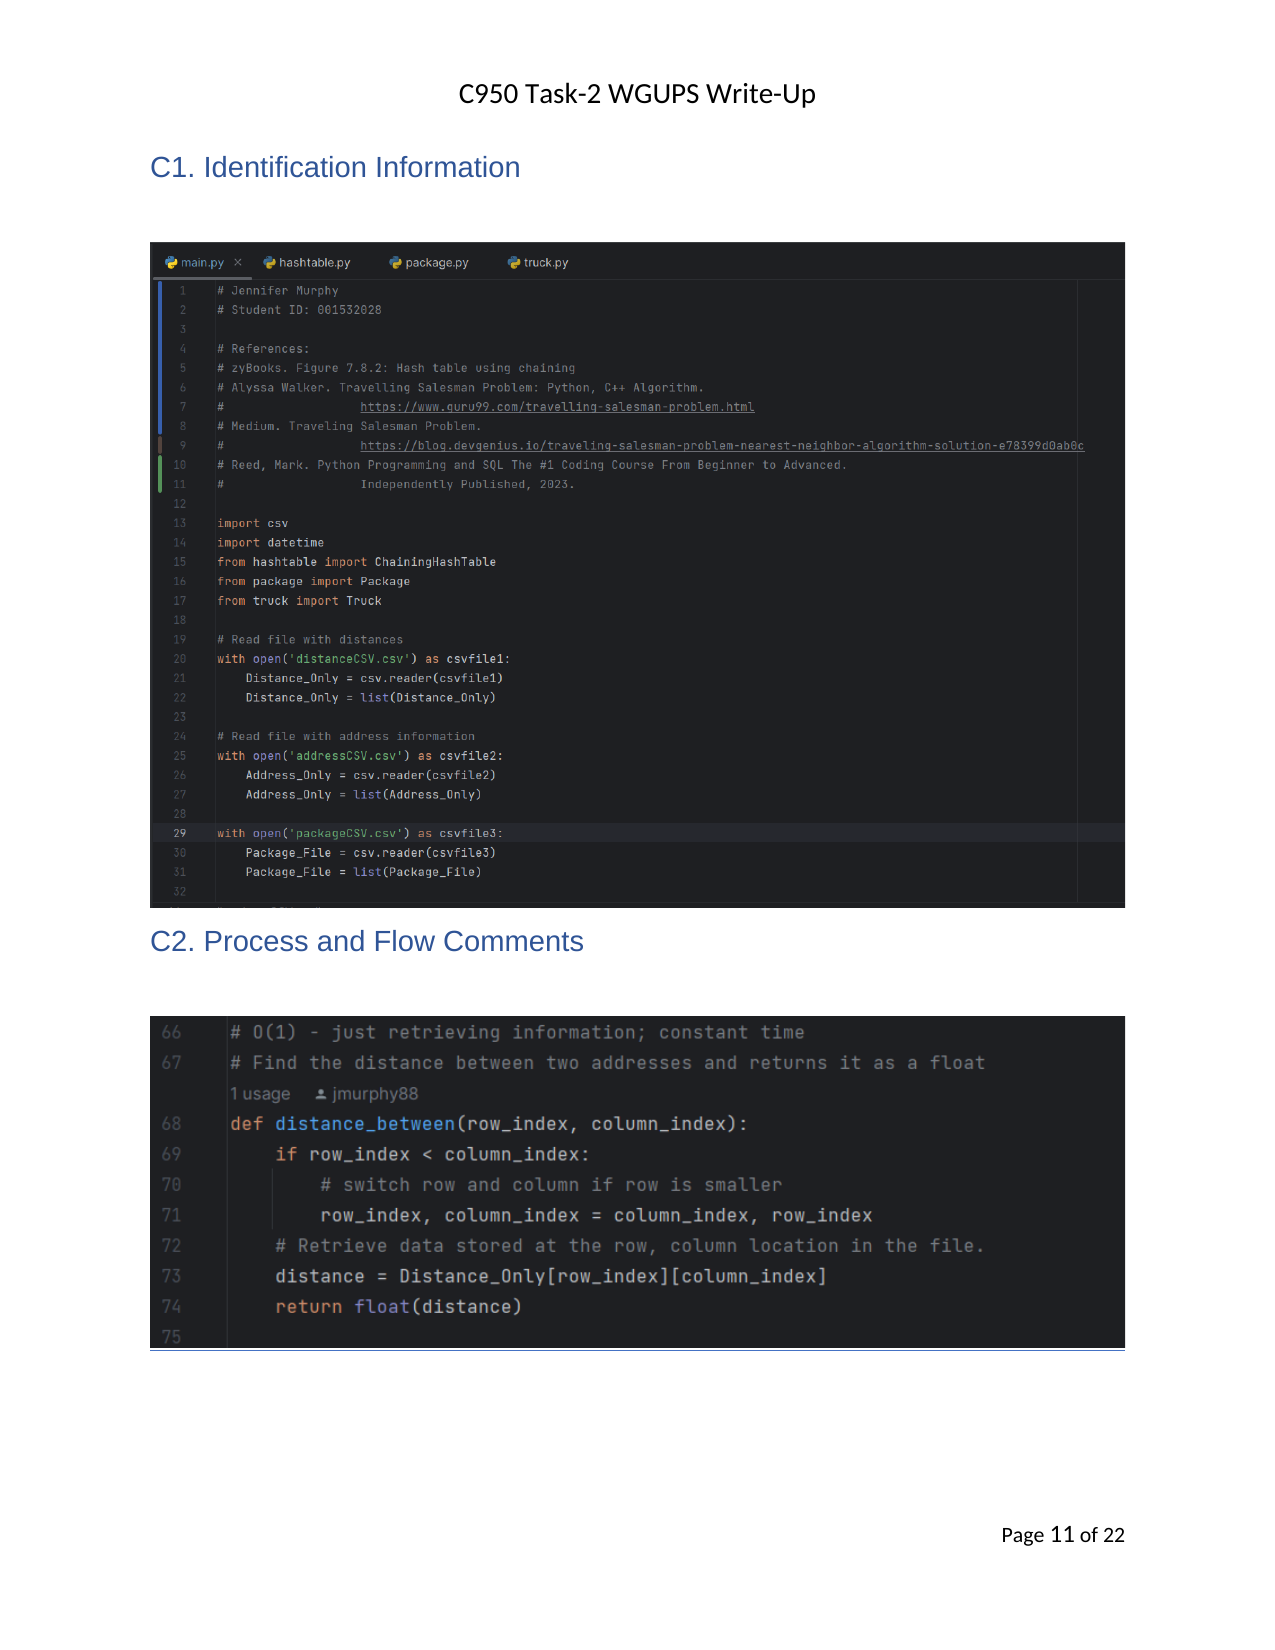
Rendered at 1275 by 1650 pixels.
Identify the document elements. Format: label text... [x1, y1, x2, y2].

picture [150, 1016, 1125, 1348]
picture [150, 242, 1125, 908]
subtitle C2. Process and Flow Comments [150, 908, 1125, 958]
subtitle C1. Identification Information [150, 150, 1125, 183]
